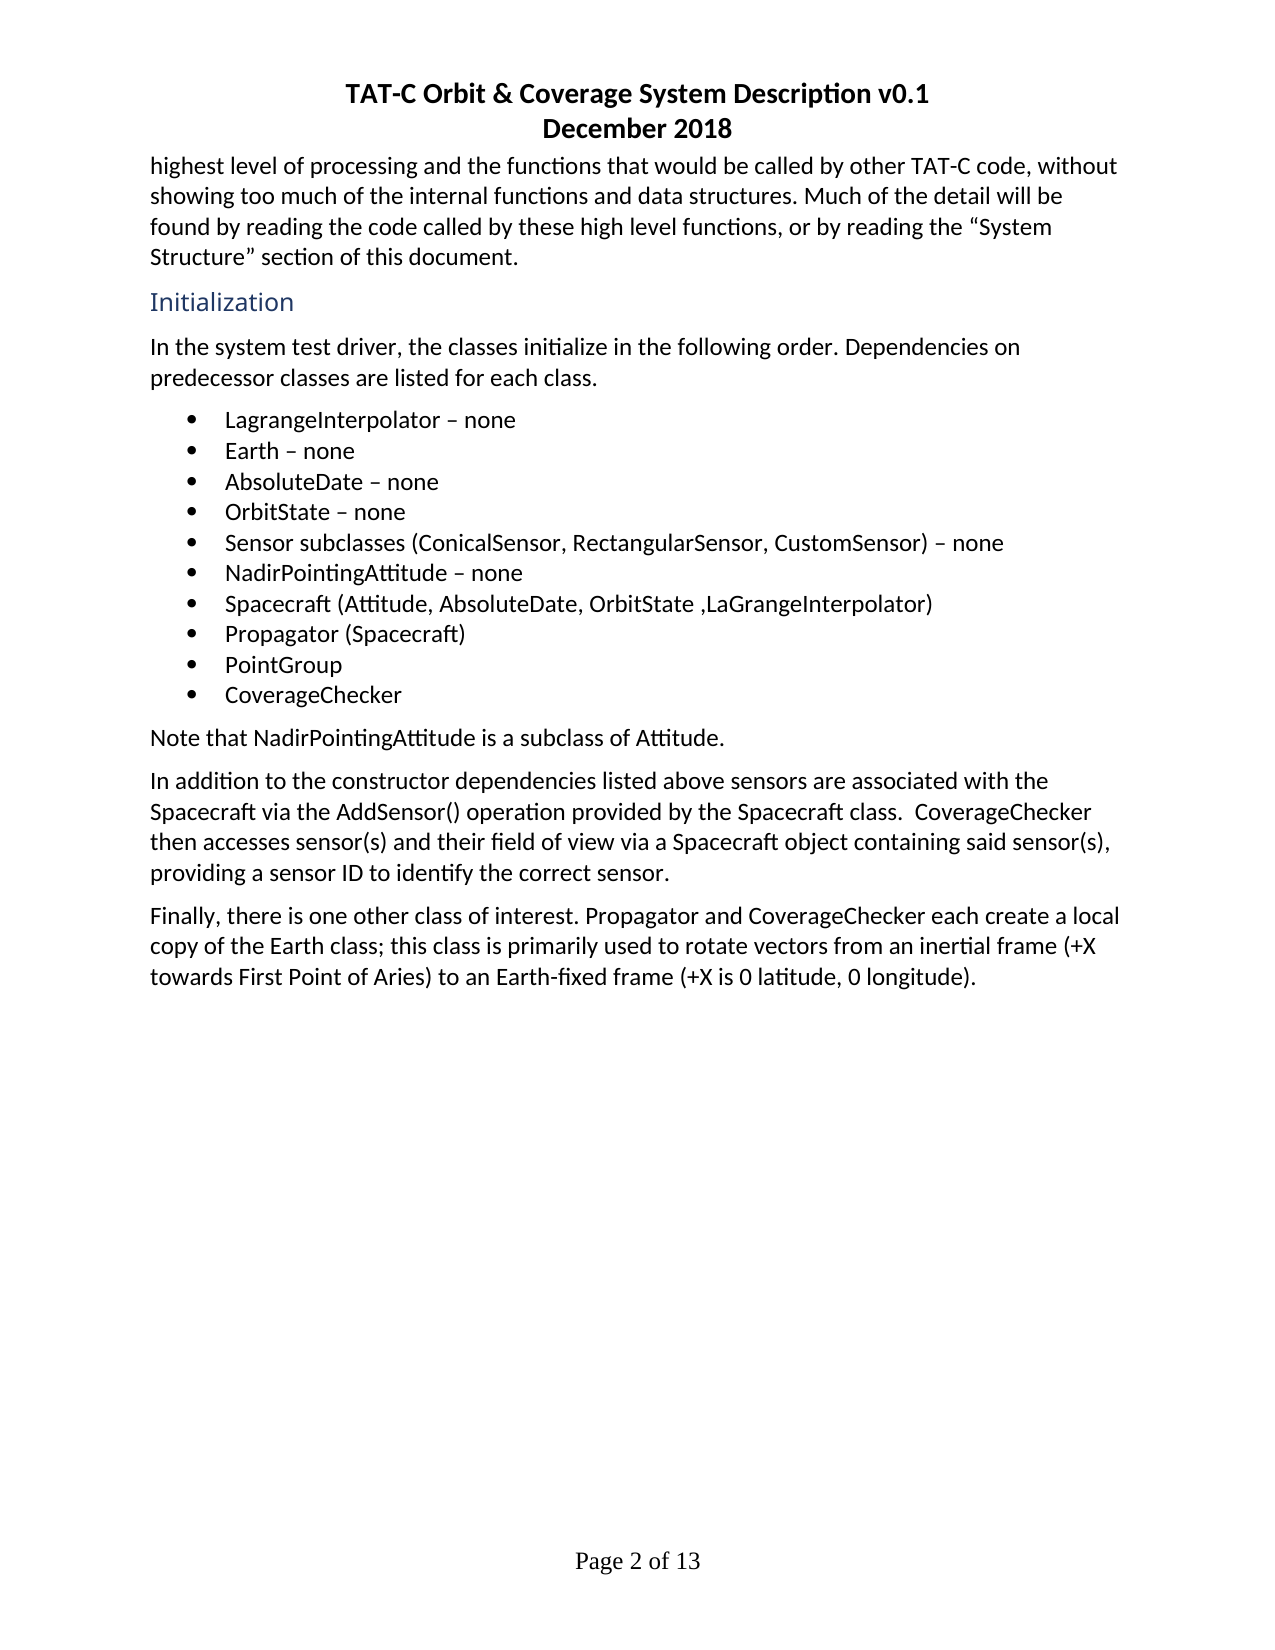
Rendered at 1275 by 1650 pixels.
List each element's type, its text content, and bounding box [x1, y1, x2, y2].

text Note that NadirPointingAttitude is a subclass of Attitude. [150, 722, 1125, 753]
list LagrangeInterpolator – none [187, 405, 1125, 435]
list AbsoluteDate – none [187, 466, 1125, 496]
text Finally, there is one other class of interest. Propagator and CoverageChecker each create a local copy of the Earth class; this class is primarily used to rotate vectors from an inertial frame (+X towards First Point of Aries) to an Earth-fixed frame (+X is 0 latitude, 0 longitude). [150, 900, 1125, 992]
list Spacecraft (Attitude, AbsoluteDate, OrbitState ,LaGrangeInterpolator) [187, 588, 1125, 618]
list PointGroup [187, 649, 1125, 679]
subtitle Initialization [150, 284, 1125, 319]
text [150, 150, 1125, 272]
list Earth – none [187, 435, 1125, 466]
text In the system test driver, the classes initialize in the following order. Dependencies on predecessor classes are listed for each class. [150, 331, 1125, 392]
list Propagator (Spacecraft) [187, 618, 1125, 649]
list Sensor subclasses (ConicalSensor, RectangularSensor, CustomSensor) – none [187, 527, 1125, 557]
list OrbitState – none [187, 496, 1125, 527]
list CoverageChecker [187, 679, 1125, 710]
list NadirPointingAttitude – none [187, 557, 1125, 588]
text In addition to the constructor dependencies listed above sensors are associated with the Spacecraft via the AddSensor() operation provided by the Spacecraft class. CoverageChecker then accesses sensor(s) and their field of view via a Spacecraft object containing said sensor(s), providing a sensor ID to identify the correct sensor. [150, 765, 1125, 887]
